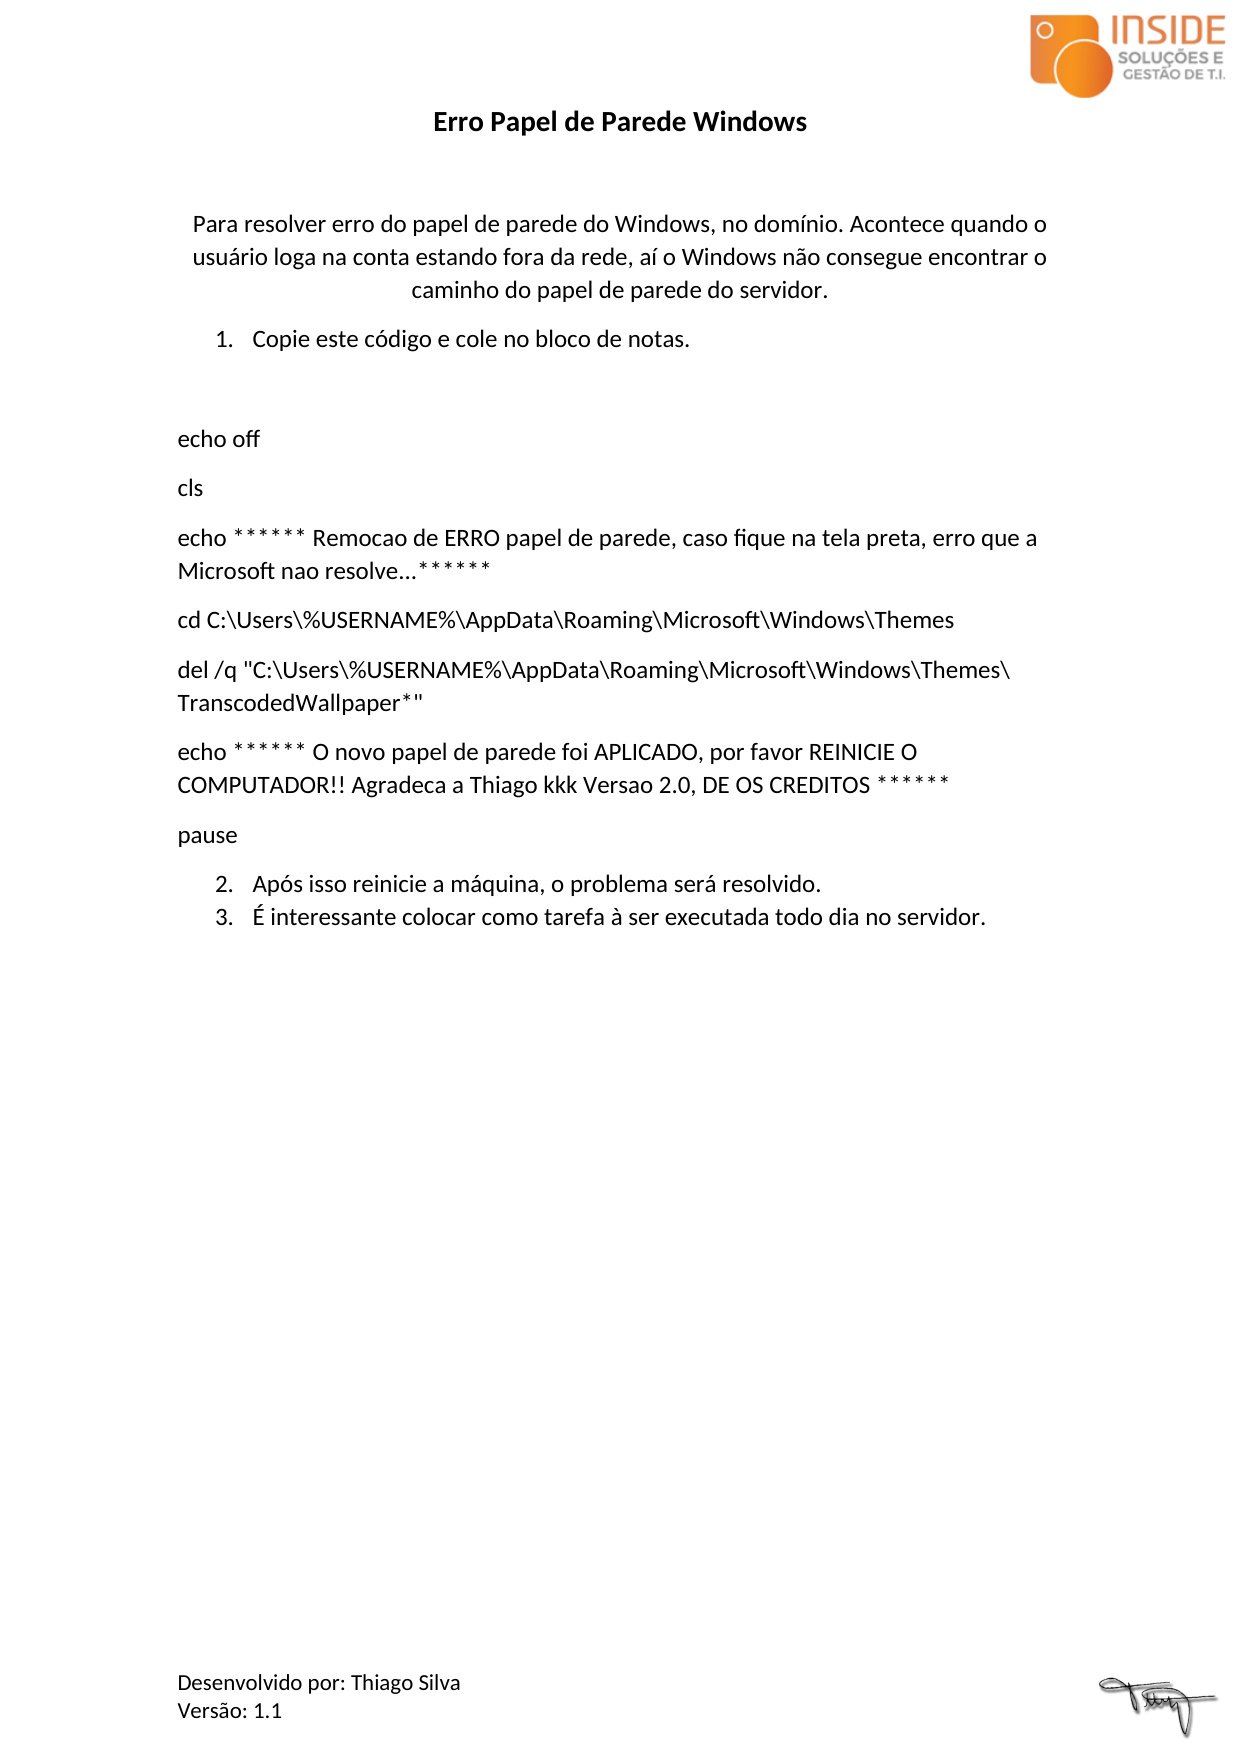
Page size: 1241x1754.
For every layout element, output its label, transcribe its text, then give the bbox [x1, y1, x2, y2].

list Após isso reinicie a máquina, o problema será resolvido. [215, 868, 1063, 899]
text del /q "C:\Users\%USERNAME%\AppData\Roaming\Microsoft\Windows\Themes\TranscodedWallpaper*" [177, 654, 1063, 717]
text echo off [177, 423, 1063, 453]
list Copie este código e cole no bloco de notas. [215, 323, 1063, 354]
text cd C:\Users\%USERNAME%\AppData\Roaming\Microsoft\Windows\Themes [177, 604, 1063, 635]
text echo ****** Remocao de ERRO papel de parede, caso fique na tela preta, erro que a Microsoft nao resolve...****** [177, 522, 1063, 585]
picture [1028, 9, 1226, 101]
text echo ****** O novo papel de parede foi APLICADO, por favor REINICIE O COMPUTADOR!! Agradeca a Thiago kkk Versao 2.0, DE OS CREDITOS ****** [177, 736, 1063, 800]
text Erro Papel de Parede Windows [177, 103, 1063, 139]
picture [1087, 1665, 1225, 1741]
text cls [177, 472, 1063, 503]
text pause [177, 819, 1063, 849]
list É interessante colocar como tarefa à ser executada todo dia no servidor. [215, 901, 1063, 932]
text Para resolver erro do papel de parede do Windows, no domínio. Acontece quando o usuário loga na conta estando fora da rede, aí o Windows não consegue encontrar o caminho do papel de parede do servidor. [177, 208, 1063, 304]
